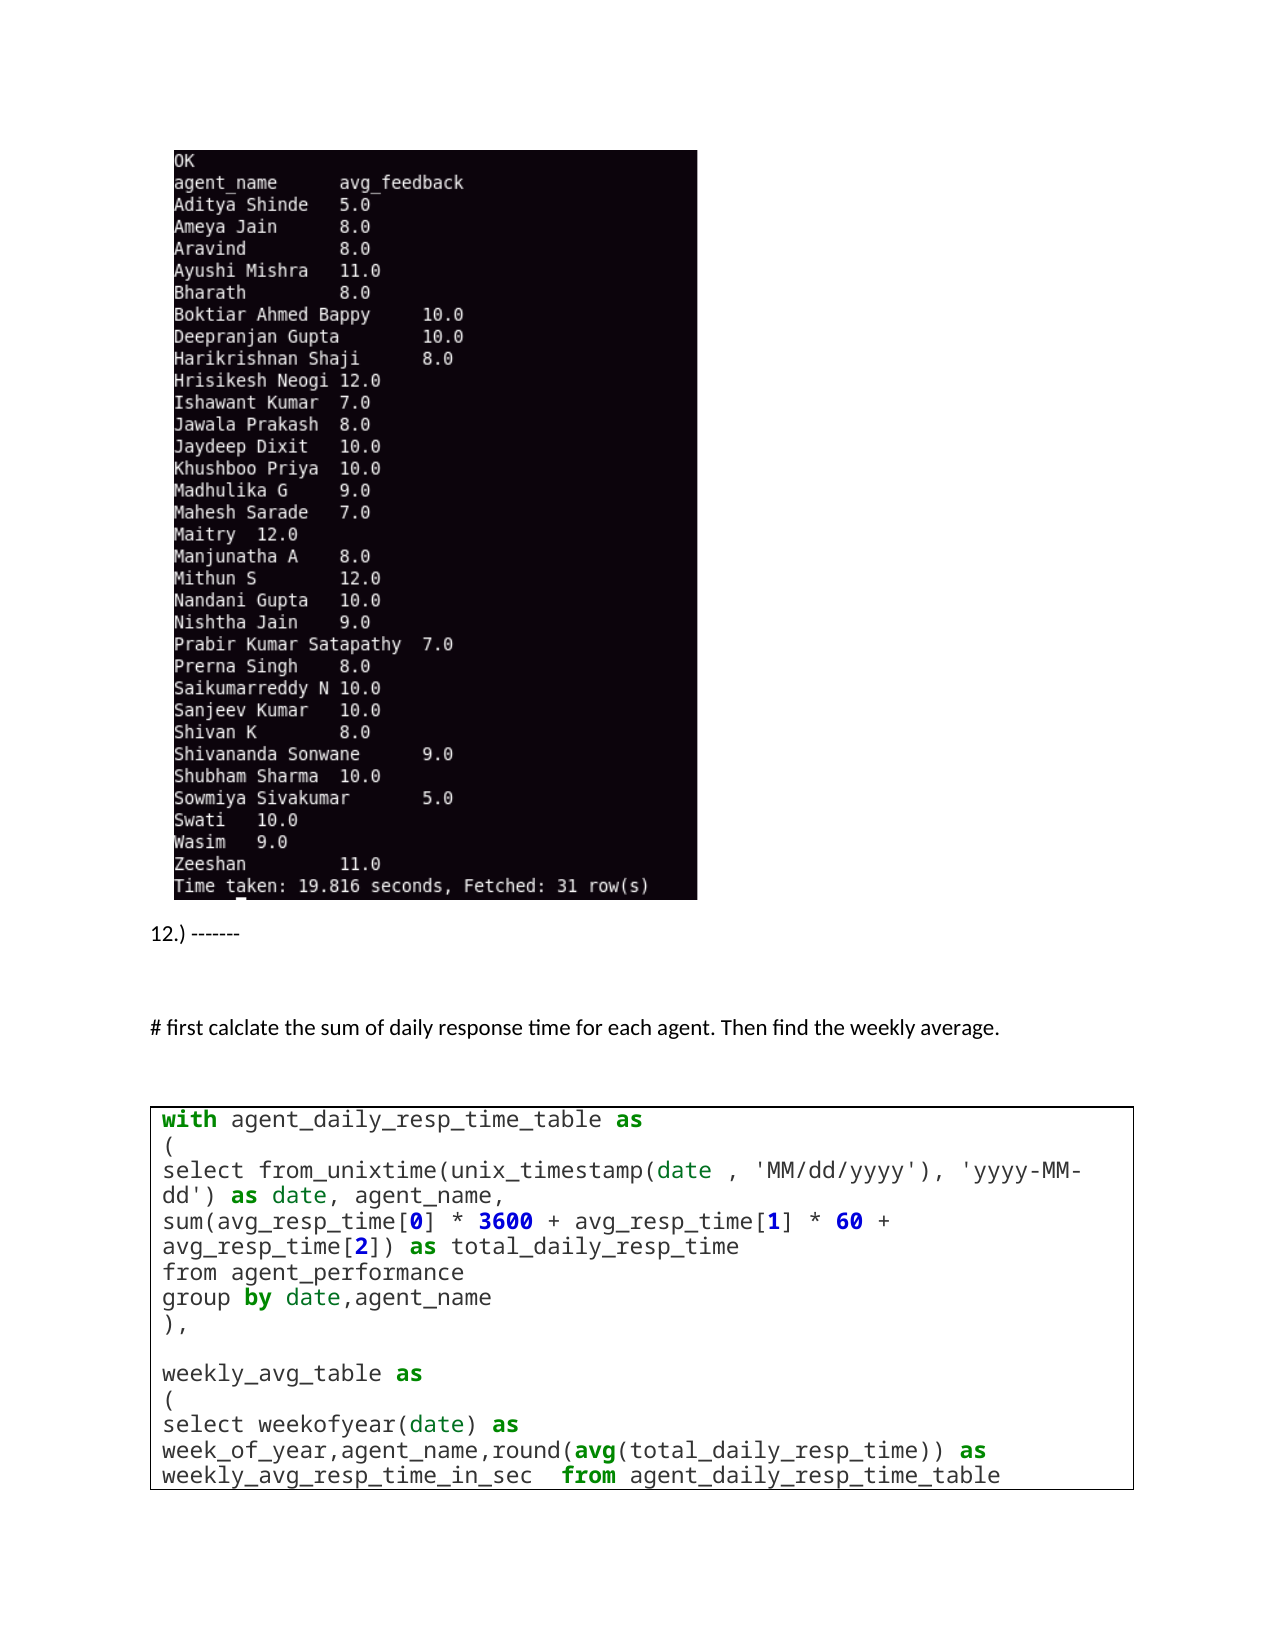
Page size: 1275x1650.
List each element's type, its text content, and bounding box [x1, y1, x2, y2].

text # first calclate the sum of daily response time for each agent. Then find the weekly average. [150, 1013, 1125, 1041]
text 12.) ------- [150, 919, 1125, 947]
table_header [151, 1108, 1133, 1489]
